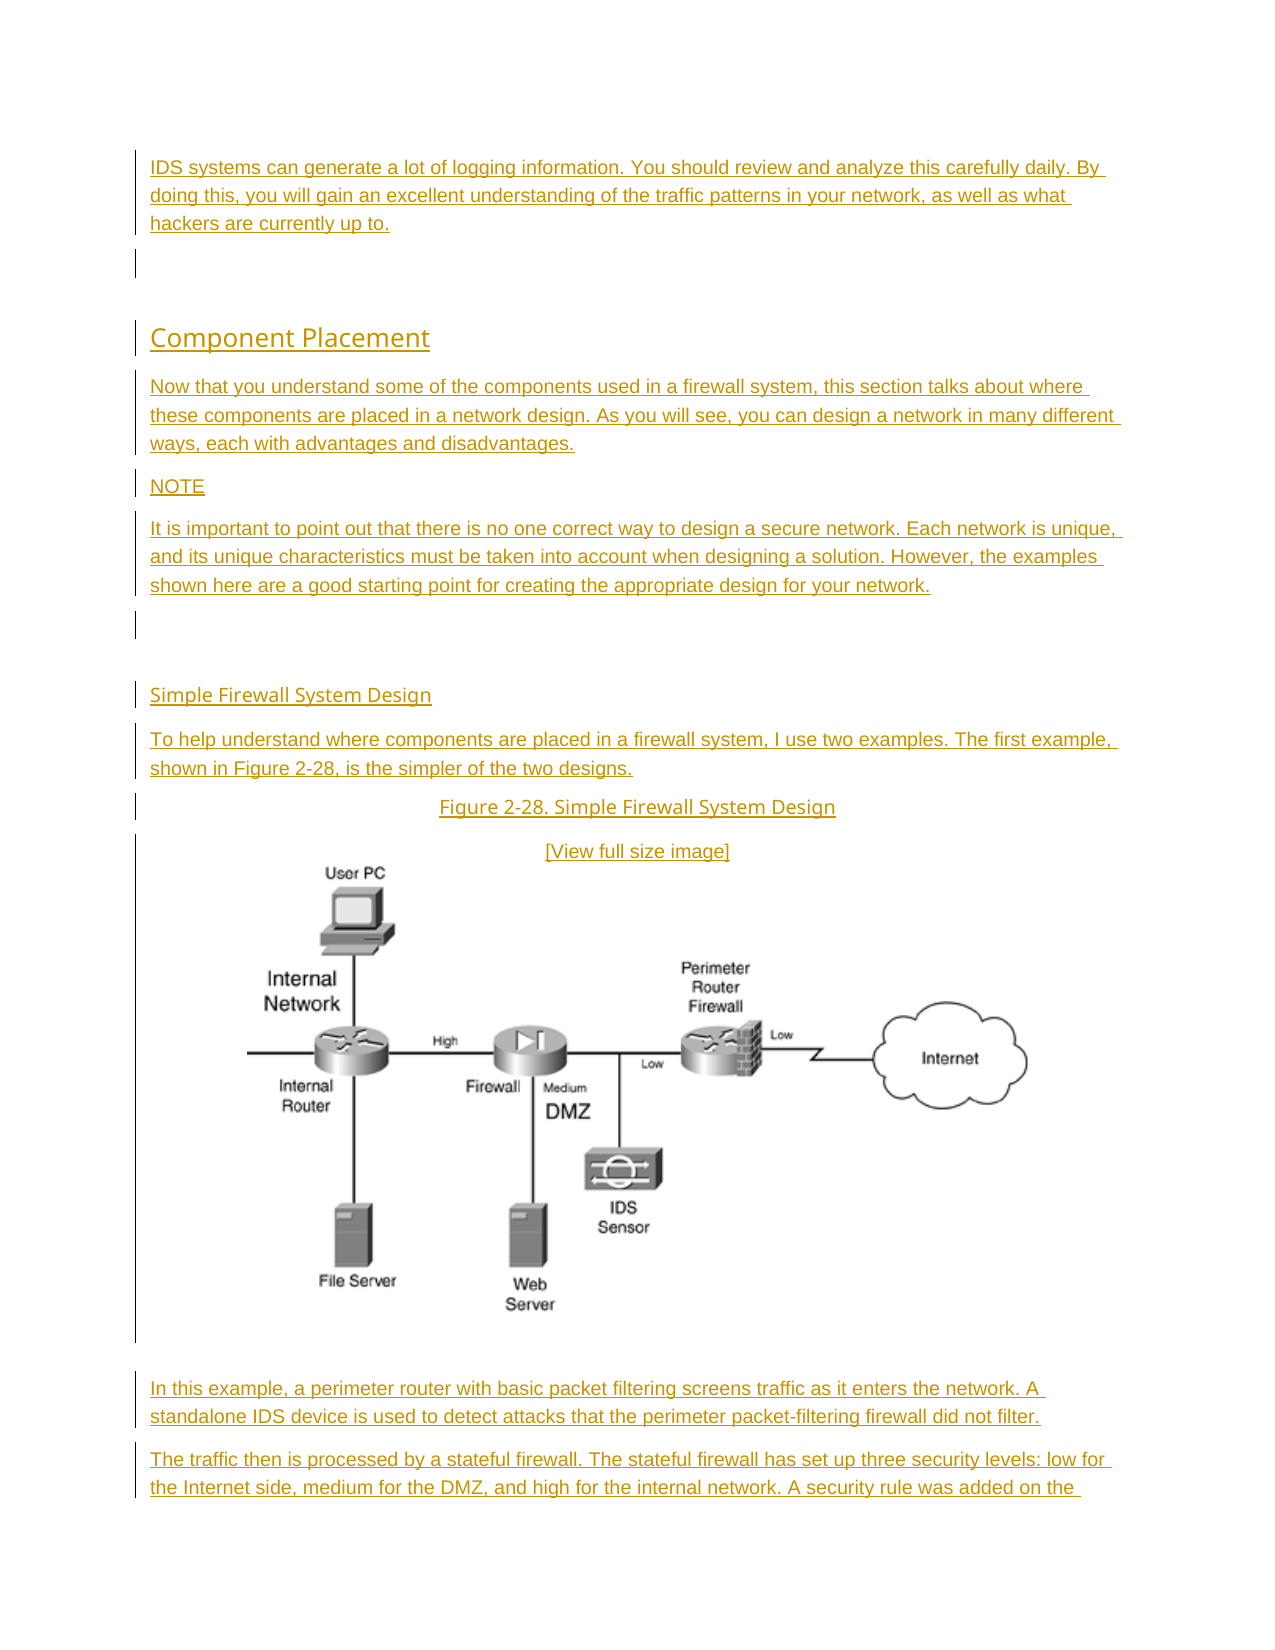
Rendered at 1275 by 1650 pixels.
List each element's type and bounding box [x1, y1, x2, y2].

picture [247, 862, 1029, 1315]
